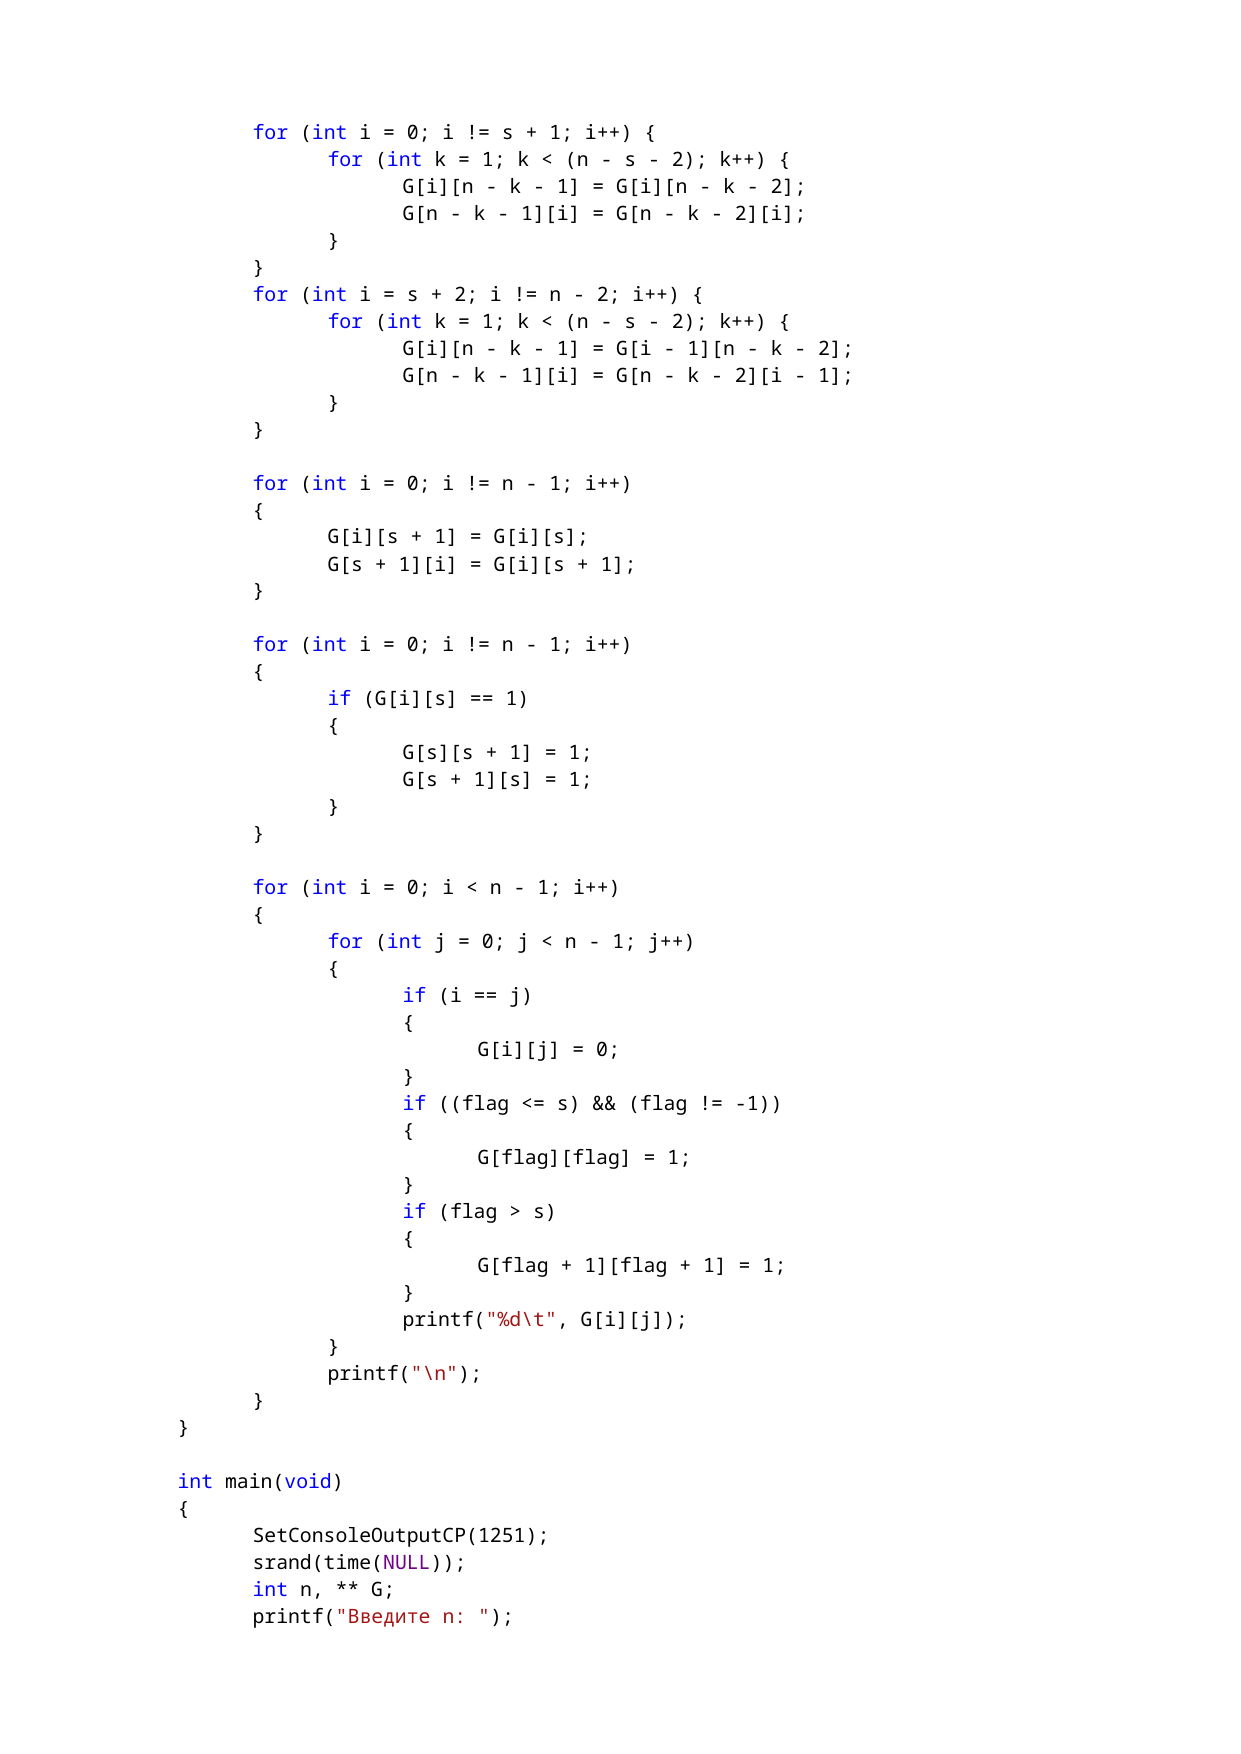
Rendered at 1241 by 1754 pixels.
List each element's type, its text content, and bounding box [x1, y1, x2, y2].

text for (int k = 1; k < (n - s - 2); k++) { [177, 145, 1152, 172]
text } [177, 577, 1152, 604]
text G[s][s + 1] = 1; [177, 739, 1152, 766]
text for (int i = 0; i != n - 1; i++) [177, 469, 1152, 496]
text } [177, 388, 1152, 415]
text } [177, 793, 1152, 819]
text for (int k = 1; k < (n - s - 2); k++) { [177, 307, 1152, 334]
text printf("%d\t", G[i][j]); [177, 1305, 1152, 1332]
text printf("Введите n: "); [177, 1602, 1152, 1629]
text { [177, 901, 1152, 927]
text } [177, 1386, 1152, 1413]
text if (G[i][s] == 1) [177, 685, 1152, 712]
text for (int i = s + 2; i != n - 2; i++) { [177, 280, 1152, 307]
text printf("\n"); [177, 1359, 1152, 1386]
text } [177, 1170, 1152, 1197]
text G[n - k - 1][i] = G[n - k - 2][i - 1]; [177, 361, 1152, 388]
text G[flag + 1][flag + 1] = 1; [177, 1251, 1152, 1278]
text for (int i = 0; i != s + 1; i++) { [177, 118, 1152, 145]
text } [177, 253, 1152, 280]
text int n, ** G; [177, 1575, 1152, 1602]
text { [177, 496, 1152, 523]
text G[i][n - k - 1] = G[i - 1][n - k - 2]; [177, 334, 1152, 361]
text for (int j = 0; j < n - 1; j++) [177, 927, 1152, 954]
text } [177, 415, 1152, 442]
text if (flag > s) [177, 1197, 1152, 1224]
text if ((flag <= s) && (flag != -1)) [177, 1089, 1152, 1116]
text int main(void) [177, 1467, 1152, 1494]
text G[i][n - k - 1] = G[i][n - k - 2]; [177, 172, 1152, 199]
text { [177, 954, 1152, 981]
text SetConsoleOutputCP(1251); [177, 1521, 1152, 1548]
text } [177, 226, 1152, 253]
text G[n - k - 1][i] = G[n - k - 2][i]; [177, 199, 1152, 226]
text srand(time(NULL)); [177, 1548, 1152, 1575]
text for (int i = 0; i != n - 1; i++) [177, 631, 1152, 658]
text G[s + 1][s] = 1; [177, 766, 1152, 793]
text { [177, 1116, 1152, 1143]
text G[i][j] = 0; [177, 1035, 1152, 1062]
text } [177, 1332, 1152, 1359]
text G[flag][flag] = 1; [177, 1143, 1152, 1170]
text } [177, 1062, 1152, 1089]
text } [177, 1413, 1152, 1440]
text G[i][s + 1] = G[i][s]; [177, 523, 1152, 550]
text { [177, 658, 1152, 685]
text if (i == j) [177, 981, 1152, 1008]
text { [177, 712, 1152, 739]
text for (int i = 0; i < n - 1; i++) [177, 873, 1152, 901]
text G[s + 1][i] = G[i][s + 1]; [177, 550, 1152, 577]
text { [177, 1008, 1152, 1035]
text } [177, 1278, 1152, 1305]
text { [177, 1494, 1152, 1521]
text { [177, 1224, 1152, 1251]
text } [177, 819, 1152, 847]
